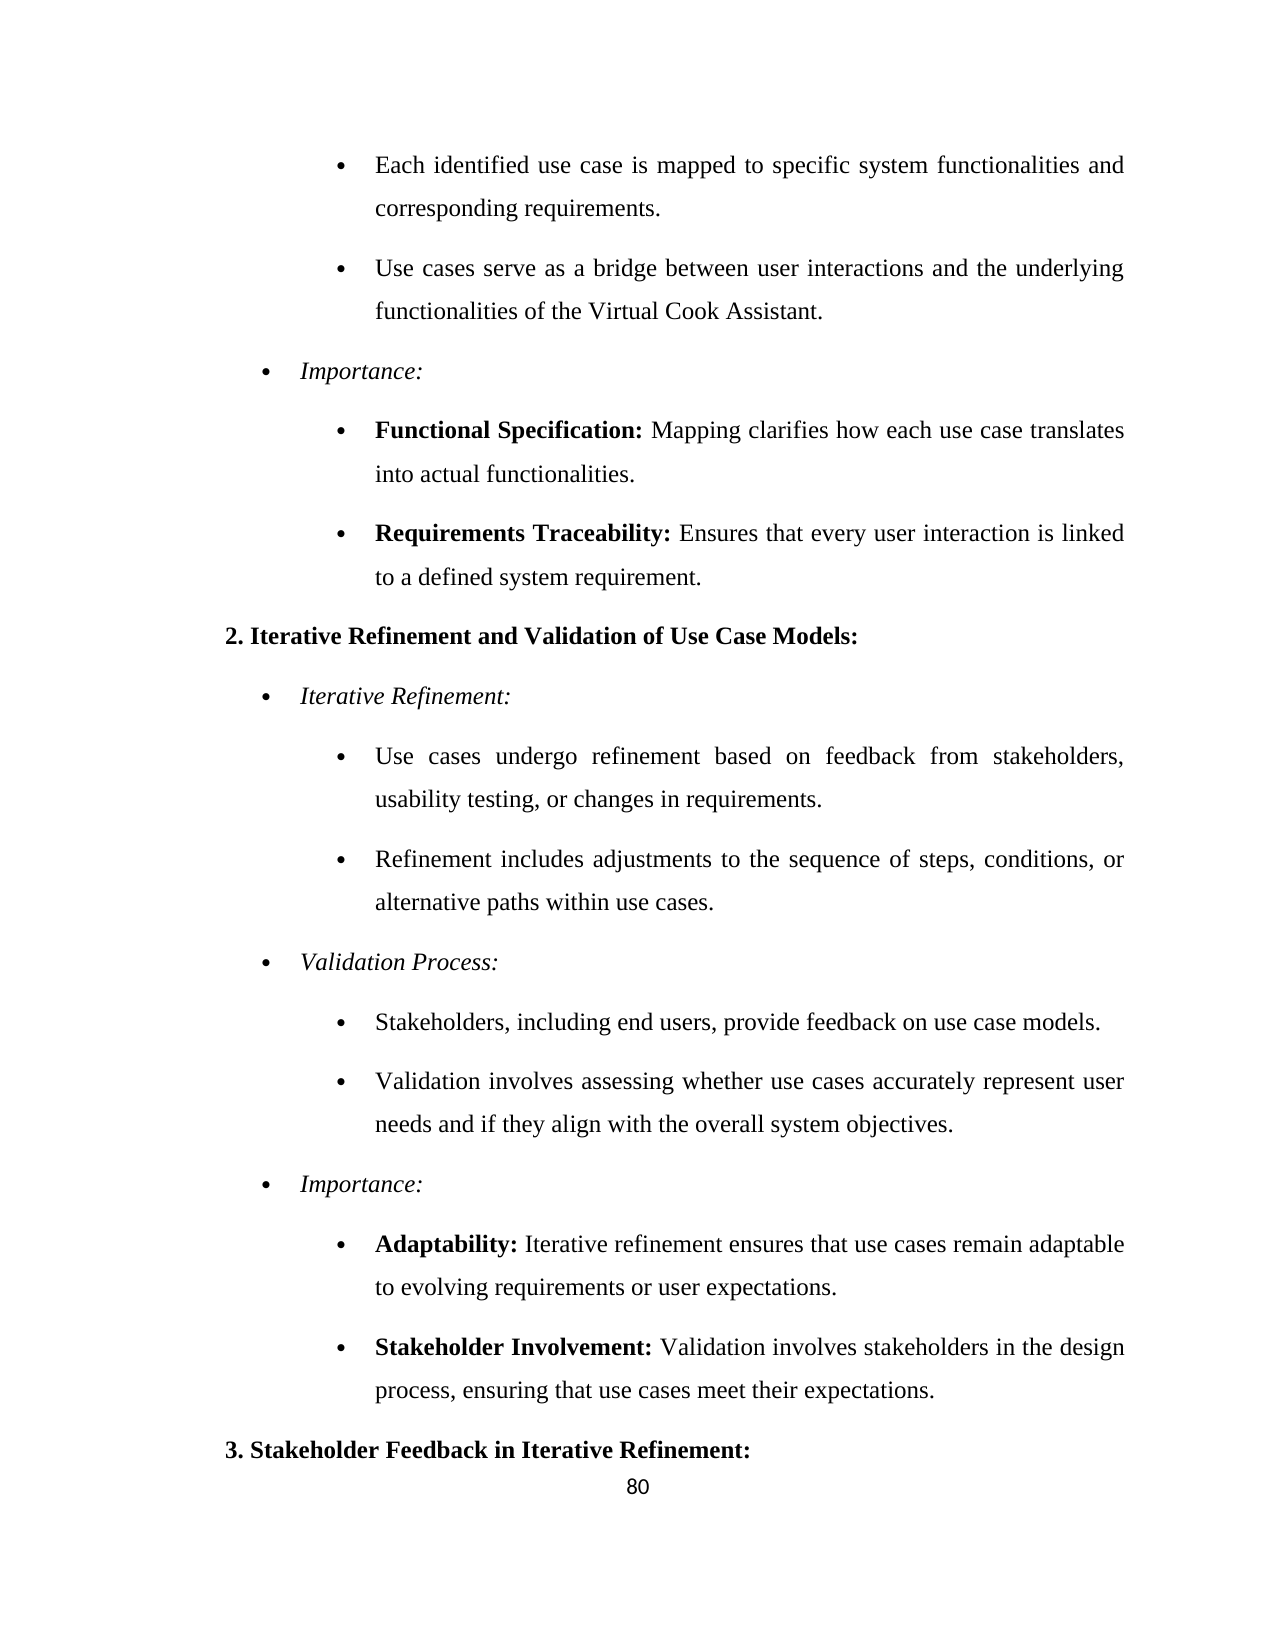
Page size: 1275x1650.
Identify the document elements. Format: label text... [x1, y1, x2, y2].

list Each identified use case is mapped to specific system functionalities and corresponding requirements. [337, 150, 1125, 222]
list Stakeholder Involvement: Validation involves stakeholders in the design process, ensuring that use cases meet their expectations. [337, 1332, 1125, 1404]
list Importance: [262, 356, 1125, 384]
list Importance: [262, 1169, 1125, 1198]
list Stakeholders, including end users, provide feedback on use case models. [337, 1007, 1125, 1035]
list Adaptability: Iterative refinement ensures that use cases remain adaptable to evolving requirements or user expectations. [337, 1229, 1125, 1301]
text 3. Stakeholder Feedback in Iterative Refinement: [225, 1435, 1125, 1464]
list Use cases undergo refinement based on feedback from stakeholders, usability testing, or changes in requirements. [337, 741, 1125, 813]
list Validation Process: [262, 947, 1125, 976]
list Requirements Traceability: Ensures that every user interaction is linked to a defined system requirement. [337, 518, 1125, 590]
list Functional Specification: Mapping clarifies how each use case translates into actual functionalities. [337, 416, 1125, 487]
list Validation involves assessing whether use cases accurately represent user needs and if they align with the overall system objectives. [337, 1066, 1125, 1138]
list Refinement includes adjustments to the sequence of steps, conditions, or alternative paths within use cases. [337, 844, 1125, 916]
list Iterative Refinement: [262, 681, 1125, 710]
text 2. Iterative Refinement and Validation of Use Case Models: [225, 621, 1125, 650]
list Use cases serve as a bridge between user interactions and the underlying functionalities of the Virtual Cook Assistant. [337, 253, 1125, 325]
